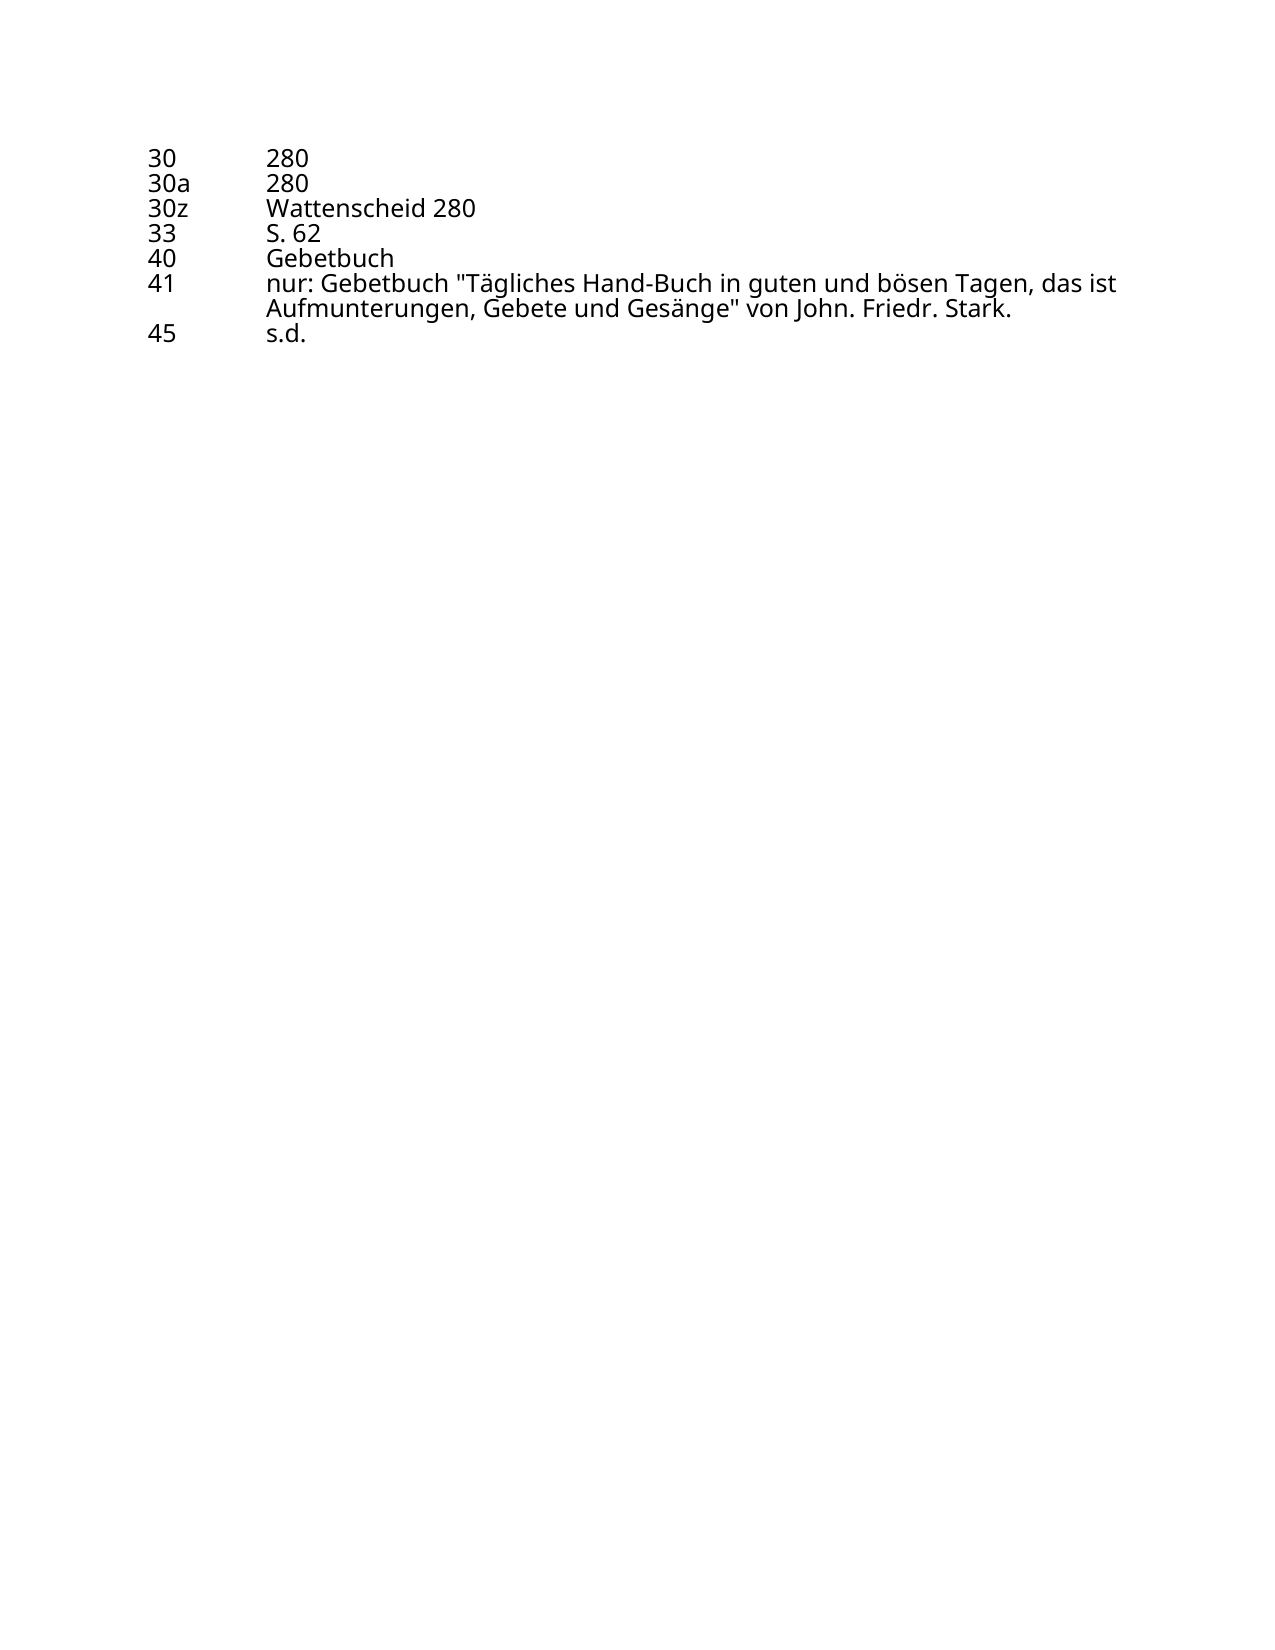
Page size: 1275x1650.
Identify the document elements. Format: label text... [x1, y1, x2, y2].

text 45 s.d. [148, 323, 1127, 348]
text 30 280 [148, 148, 1127, 173]
text 41 nur: t[2{Gebetbuch} 1{"Tägliches Hand-Buch in guten und bösen Tagen, das ist Aufmunterungen, Gebete und Gesänge"}]t von p[2{John. Friedr.} 1{Stark}]p. [148, 273, 1127, 323]
text 40 s[Gebetbuch]s [148, 248, 1127, 273]
text 33 S. 62 [148, 223, 1127, 248]
text 30a 280 [148, 173, 1127, 198]
text 30z Wattenscheid 280 [148, 198, 1127, 223]
